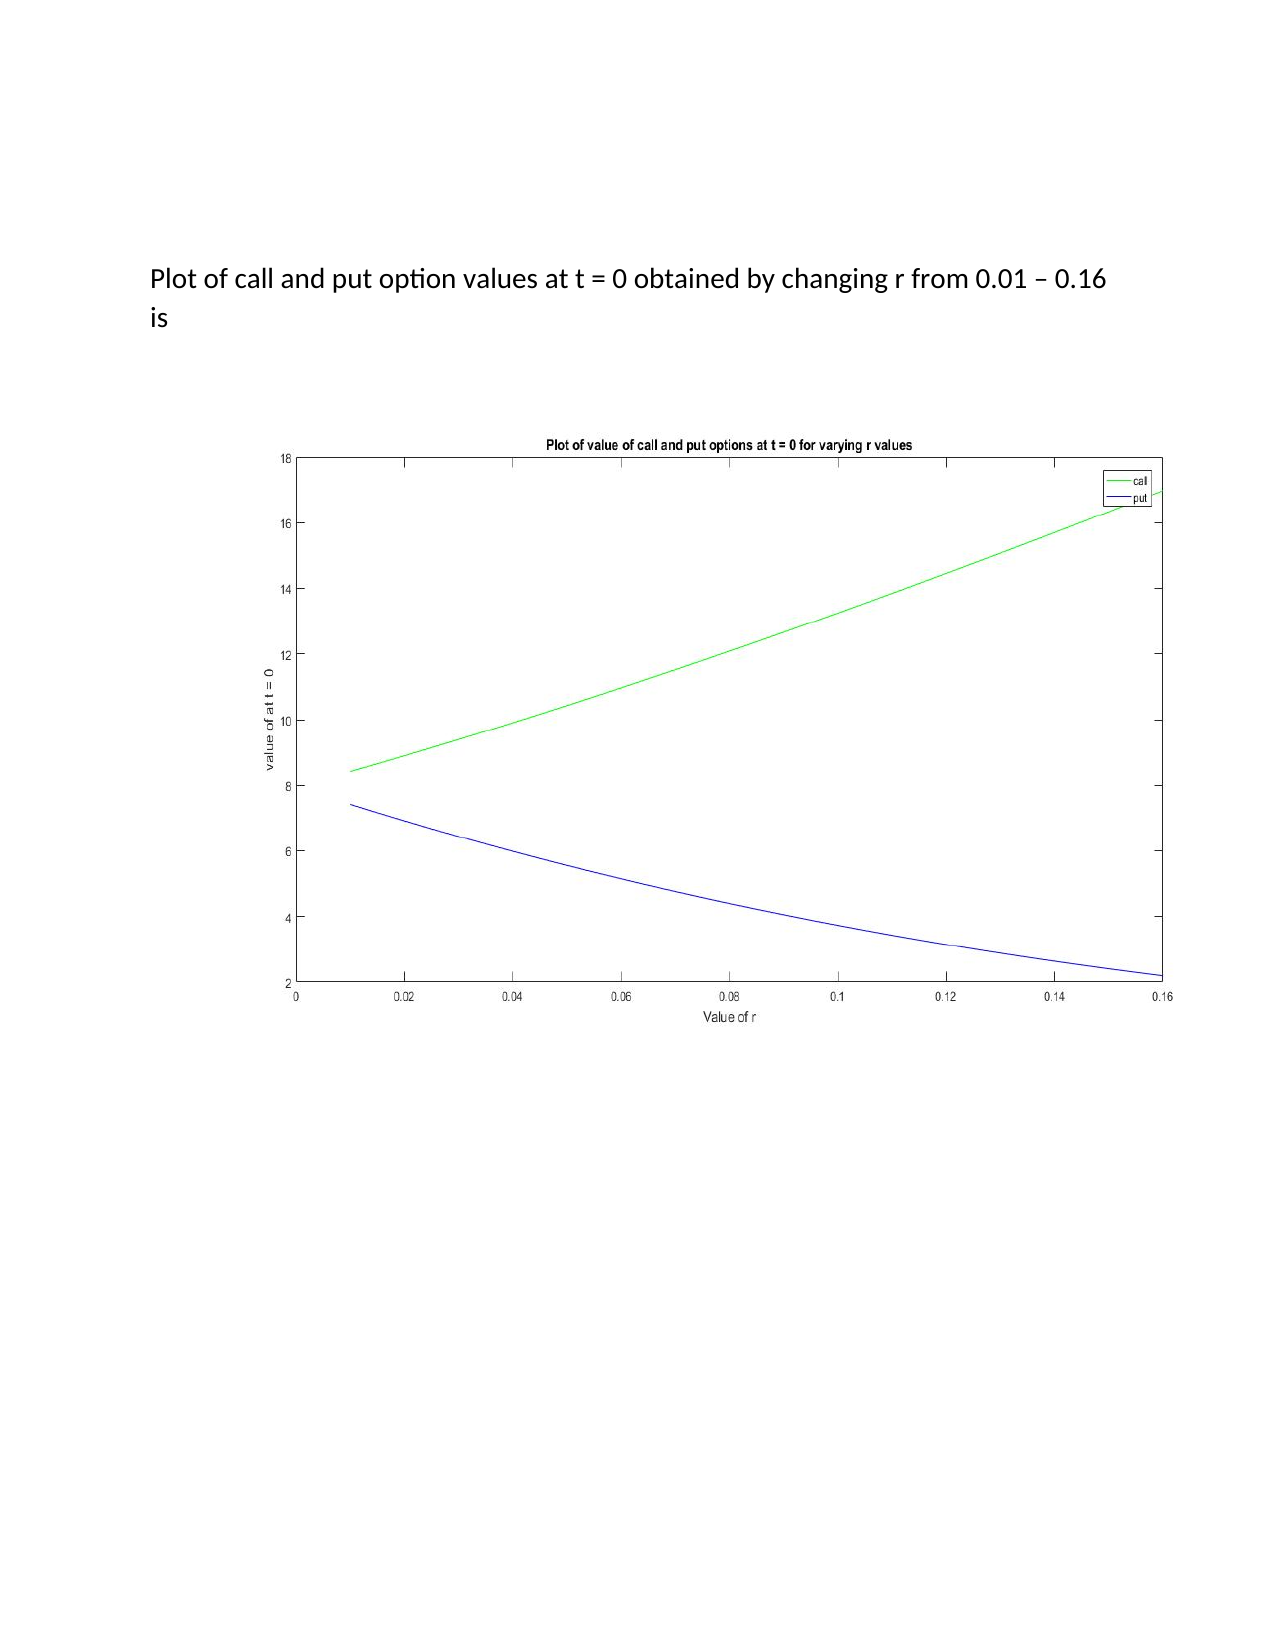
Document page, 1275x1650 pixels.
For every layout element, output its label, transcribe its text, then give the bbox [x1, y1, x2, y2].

picture [150, 408, 1269, 1053]
text Plot of call and put option values at t = 0 obtained by changing r from 0.01 – 0.16 is [150, 260, 1125, 334]
